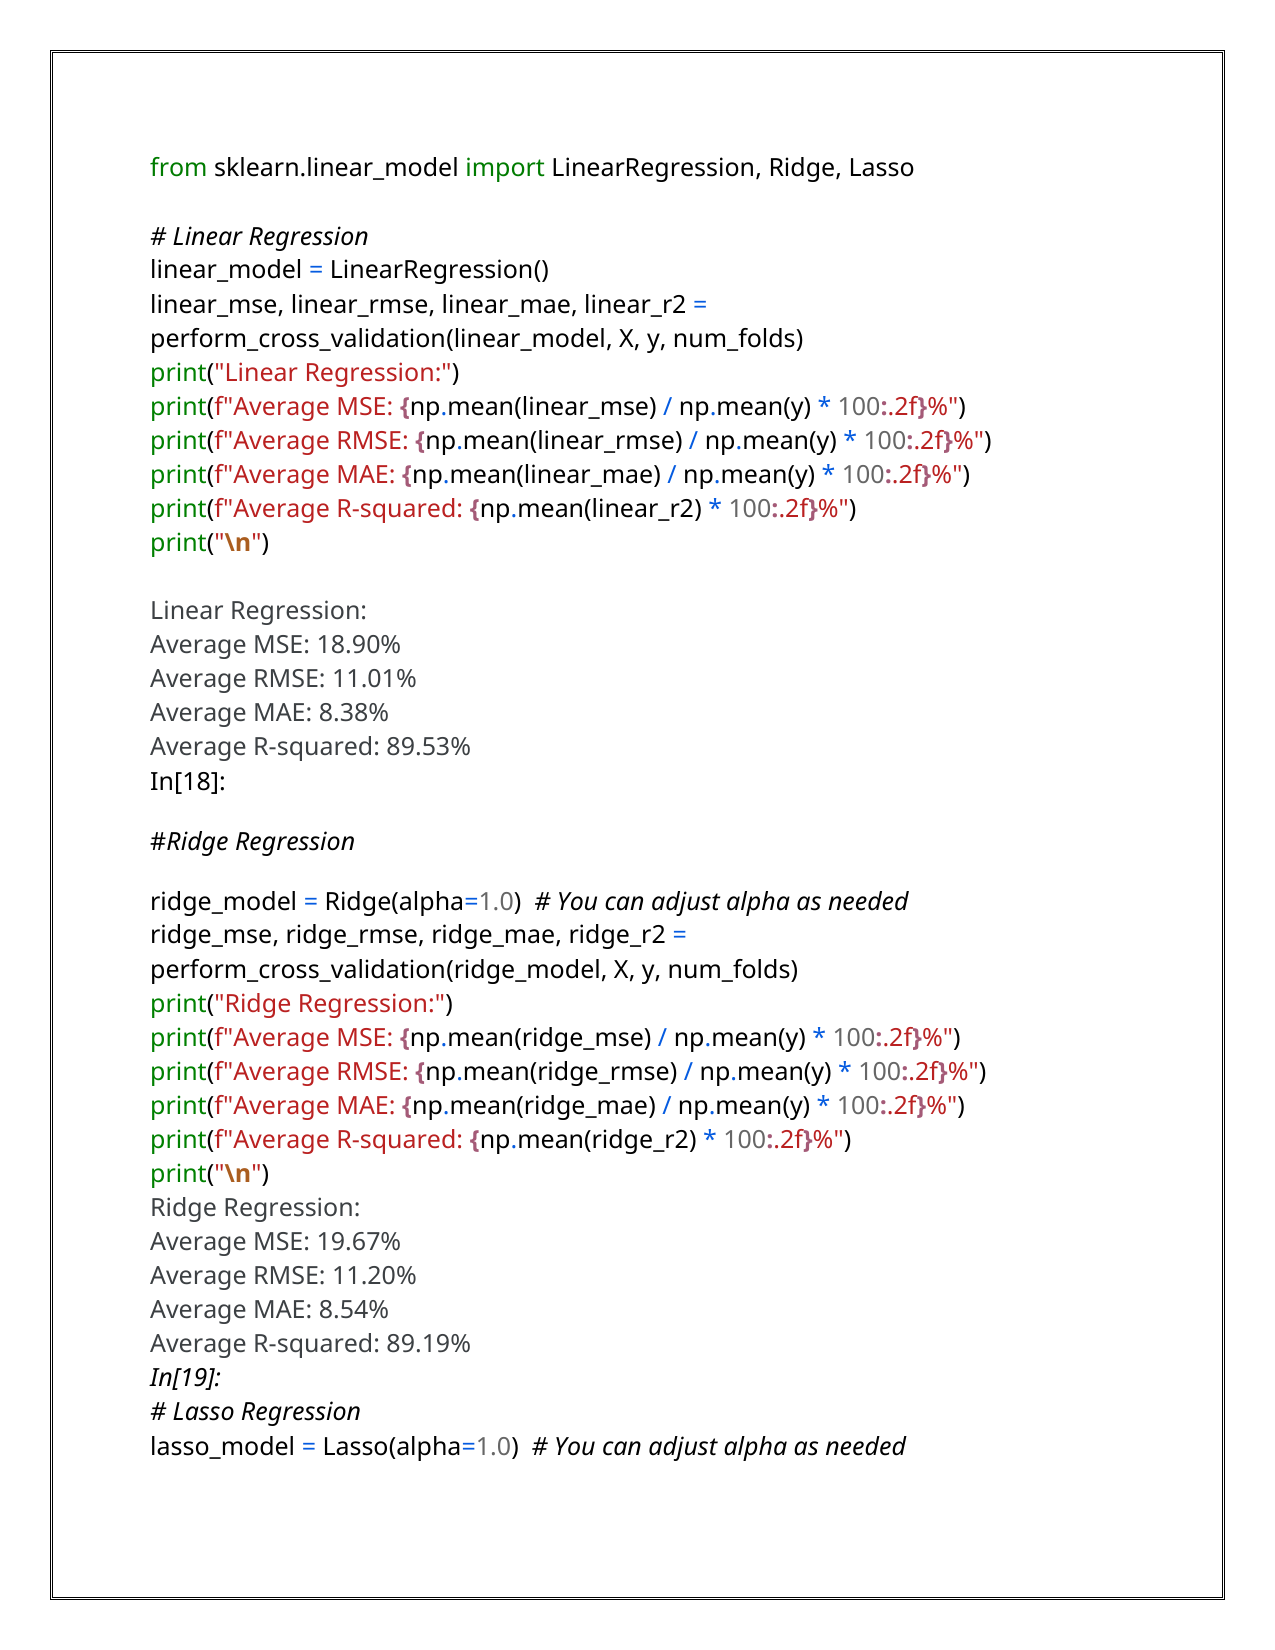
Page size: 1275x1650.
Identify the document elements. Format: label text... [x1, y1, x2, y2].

text print(f"Average R-squared: {np.mean(linear_r2) * 100:.2f}%") [150, 491, 1125, 525]
text print(f"Average MAE: {np.mean(linear_mae) / np.mean(y) * 100:.2f}%") [150, 457, 1125, 491]
text Linear Regression: [150, 593, 1125, 627]
text print("Linear Regression:") [150, 354, 1125, 388]
text # Linear Regression [150, 218, 1125, 252]
text linear_mse, linear_rmse, linear_mae, linear_r2 = perform_cross_validation(linear_model, X, y, num_folds) [150, 286, 1125, 354]
text ridge_model = Ridge(alpha=1.0) # You can adjust alpha as needed [150, 883, 1125, 917]
text print(f"Average RMSE: {np.mean(linear_rmse) / np.mean(y) * 100:.2f}%") [150, 422, 1125, 457]
text # Lasso Regression [150, 1394, 1125, 1428]
text print(f"Average RMSE: {np.mean(ridge_rmse) / np.mean(y) * 100:.2f}%") [150, 1053, 1125, 1087]
text print(f"Average MSE: {np.mean(linear_mse) / np.mean(y) * 100:.2f}%") [150, 388, 1125, 422]
text print("\n") [150, 1156, 1125, 1190]
text print(f"Average MSE: {np.mean(ridge_mse) / np.mean(y) * 100:.2f}%") [150, 1019, 1125, 1053]
text print(f"Average R-squared: {np.mean(ridge_r2) * 100:.2f}%") [150, 1122, 1125, 1156]
text print("Ridge Regression:") [150, 985, 1125, 1019]
text linear_model = LinearRegression() [150, 252, 1125, 286]
text Average MSE: 18.90% [150, 627, 1125, 661]
text In[18]: [150, 763, 1125, 797]
text Average MAE: 8.38% [150, 695, 1125, 729]
text Average RMSE: 11.01% [150, 661, 1125, 695]
text Ridge Regression: [150, 1190, 1125, 1224]
text In[19]: [150, 1360, 1125, 1394]
text Average MSE: 19.67% [150, 1224, 1125, 1258]
text #Ridge Regression [150, 823, 1125, 857]
text print(f"Average MAE: {np.mean(ridge_mae) / np.mean(y) * 100:.2f}%") [150, 1087, 1125, 1122]
text lasso_model = Lasso(alpha=1.0) # You can adjust alpha as needed [150, 1428, 1125, 1462]
text from sklearn.linear_model import LinearRegression, Ridge, Lasso [150, 150, 1125, 184]
text Average R-squared: 89.53% [150, 729, 1125, 763]
text ridge_mse, ridge_rmse, ridge_mae, ridge_r2 = perform_cross_validation(ridge_model, X, y, num_folds) [150, 917, 1125, 985]
text print("\n") [150, 525, 1125, 559]
text Average MAE: 8.54% [150, 1292, 1125, 1326]
text Average R-squared: 89.19% [150, 1326, 1125, 1360]
text Average RMSE: 11.20% [150, 1258, 1125, 1292]
